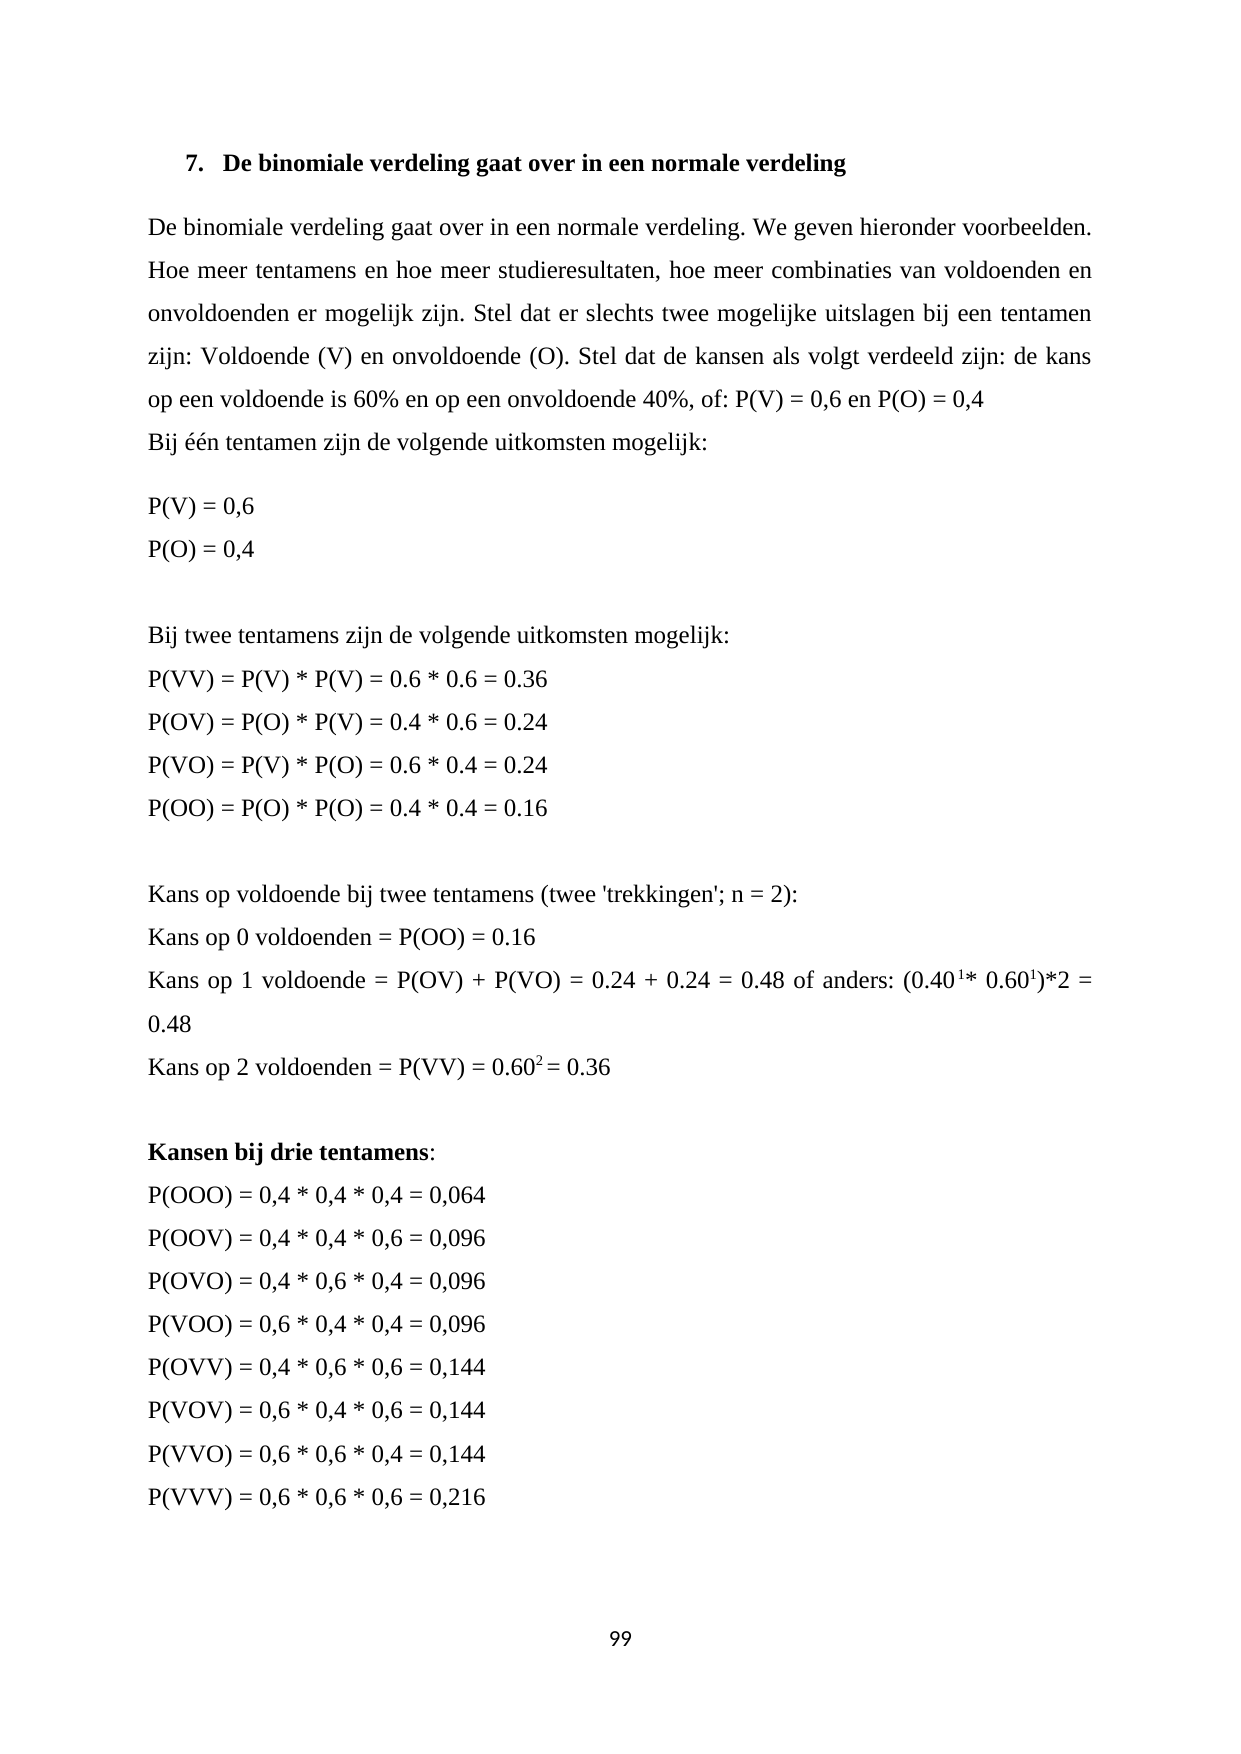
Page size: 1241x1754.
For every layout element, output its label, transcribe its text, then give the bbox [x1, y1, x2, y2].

text P(OOO) = 0,4 * 0,4 * 0,4 = 0,064 [148, 1180, 1093, 1209]
text Kans op 1 voldoende = P(OV) + P(VO) = 0.24 + 0.24 = 0.48 of anders: (0.401* 0.601)*2 = 0.48 [148, 966, 1093, 1037]
text Bij één tentamen zijn de volgende uitkomsten mogelijk: [148, 427, 1093, 456]
text P(VVO) = 0,6 * 0,6 * 0,4 = 0,144 [148, 1439, 1093, 1467]
text P(O) = 0,4 [148, 534, 1093, 563]
text P(OO) = P(O) * P(O) = 0.4 * 0.4 = 0.16 [148, 793, 1093, 822]
text P(OV) = P(O) * P(V) = 0.4 * 0.6 = 0.24 [148, 707, 1093, 736]
text P(VOO) = 0,6 * 0,4 * 0,4 = 0,096 [148, 1309, 1093, 1338]
text P(VOV) = 0,6 * 0,4 * 0,6 = 0,144 [148, 1396, 1093, 1424]
text P(OVO) = 0,4 * 0,6 * 0,4 = 0,096 [148, 1266, 1093, 1295]
text P(V) = 0,6 [148, 491, 1093, 520]
text Kans op 2 voldoenden = P(VV) = 0.602 = 0.36 [148, 1052, 1093, 1081]
text P(VVV) = 0,6 * 0,6 * 0,6 = 0,216 [148, 1482, 1093, 1511]
text P(VV) = P(V) * P(V) = 0.6 * 0.6 = 0.36 [148, 664, 1093, 692]
text P(OVV) = 0,4 * 0,6 * 0,6 = 0,144 [148, 1352, 1093, 1381]
text P(VO) = P(V) * P(O) = 0.6 * 0.4 = 0.24 [148, 750, 1093, 779]
text Kansen bij drie tentamens: [148, 1137, 1093, 1166]
text De binomiale verdeling gaat over in een normale verdeling. We geven hieronder voorbeelden. Hoe meer tentamens en hoe meer studieresultaten, hoe meer combinaties van voldoenden en onvoldoenden er mogelijk zijn. Stel dat er slechts twee mogelijke uitslagen bij een tentamen zijn: Voldoende (V) en onvoldoende (O). Stel dat de kansen als volgt verdeeld zijn: de kans op een voldoende is 60% en op een onvoldoende 40%, of: P(V) = 0,6 en P(O) = 0,4 [148, 212, 1093, 413]
text Kans op 0 voldoenden = P(OO) = 0.16 [148, 922, 1093, 951]
list De binomiale verdeling gaat over in een normale verdeling [185, 148, 1093, 176]
text Kans op voldoende bij twee tentamens (twee 'trekkingen'; n = 2): [148, 879, 1093, 908]
text P(OOV) = 0,4 * 0,4 * 0,6 = 0,096 [148, 1223, 1093, 1252]
text Bij twee tentamens zijn de volgende uitkomsten mogelijk: [148, 621, 1093, 649]
